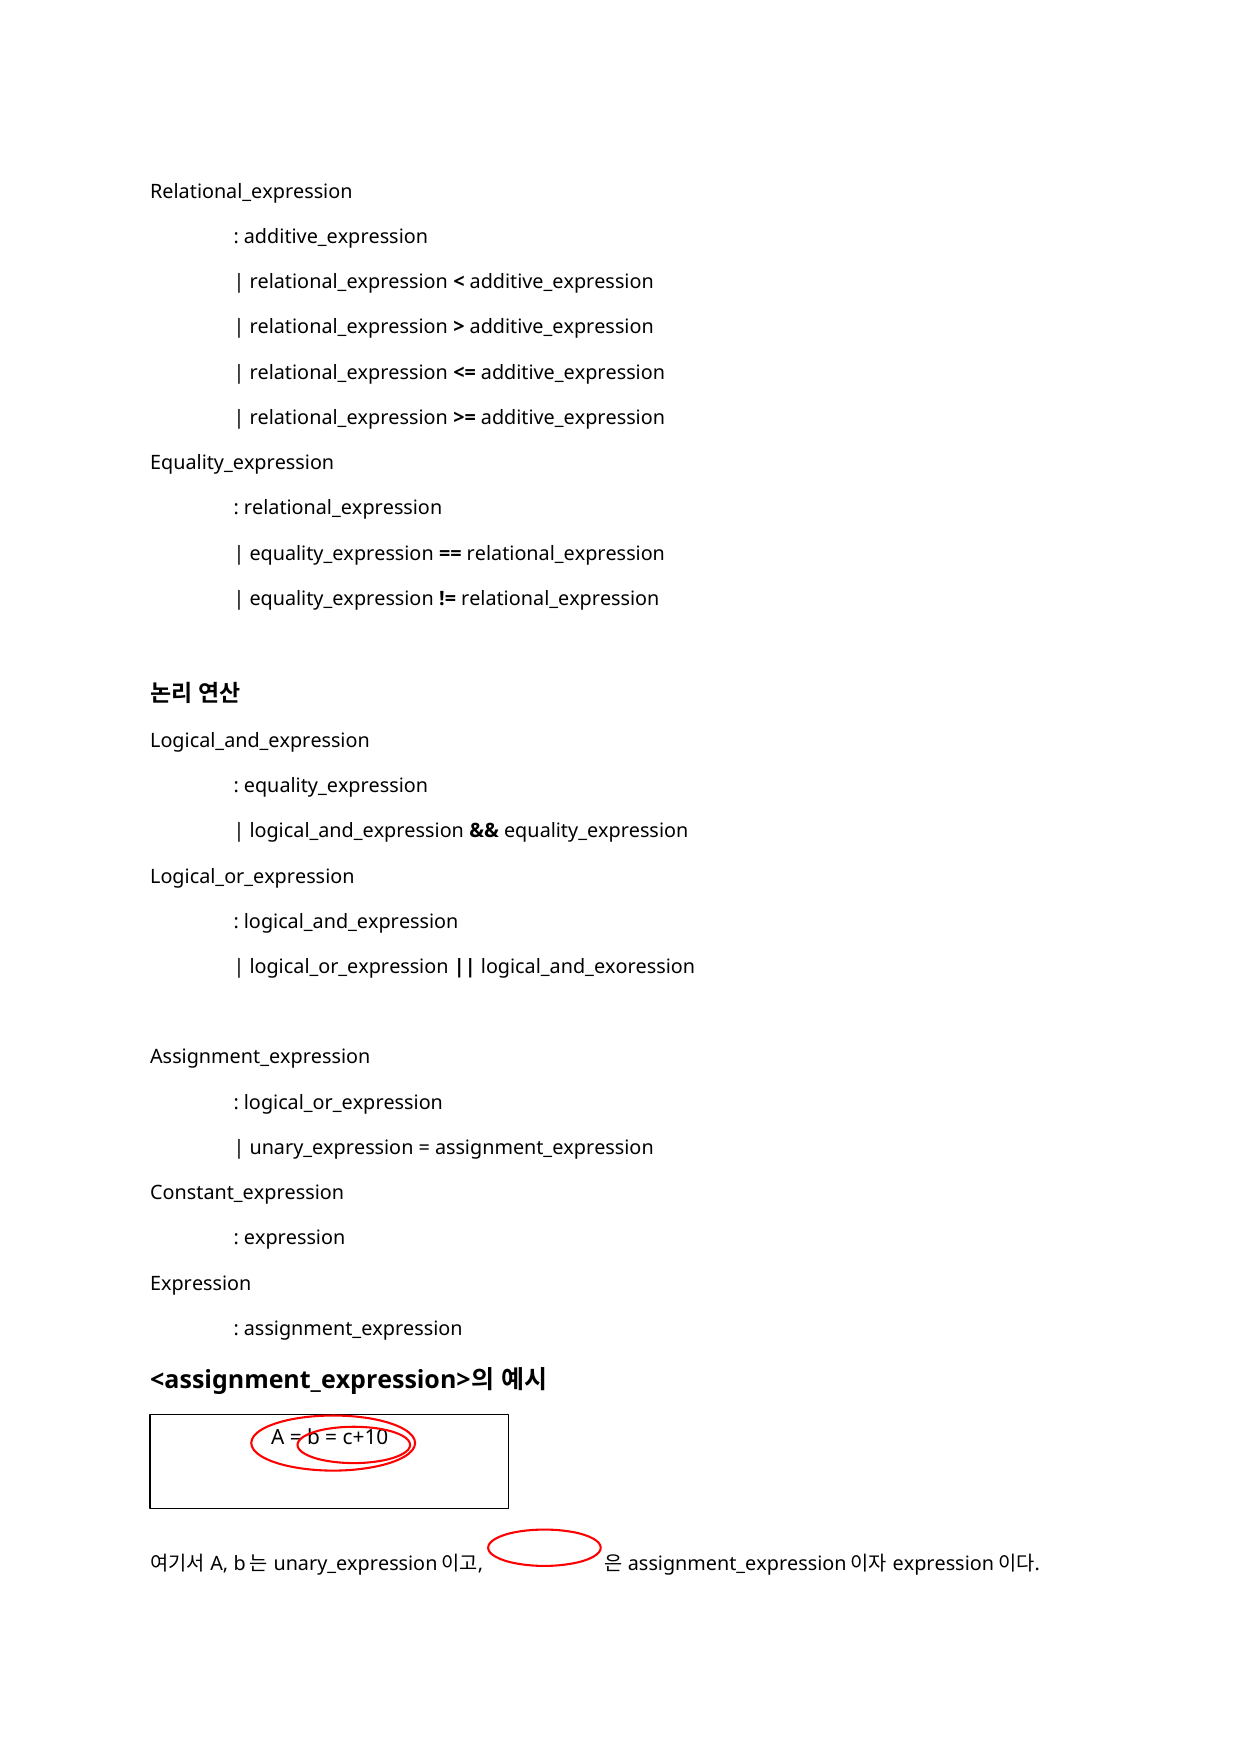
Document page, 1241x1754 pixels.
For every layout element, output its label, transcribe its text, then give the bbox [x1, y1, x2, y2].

text : logical_or_expression [150, 1088, 1090, 1115]
text Assignment_expression [150, 1043, 1090, 1070]
text Constant_expression [150, 1178, 1090, 1205]
text Logical_or_expression [150, 862, 1090, 889]
text | equality_expression != relational_expression [150, 584, 1090, 611]
text Relational_expression [150, 177, 1090, 204]
text | unary_expression = assignment_expression [150, 1133, 1090, 1160]
text 여기서 A, b는 unary_expression이고, 은 assignment_expression이자 expression이다. [150, 1529, 1090, 1576]
text | relational_expression < additive_expression [150, 268, 1090, 294]
text : assignment_expression [150, 1314, 1090, 1341]
text Logical_and_expression [150, 726, 1090, 753]
text : logical_and_expression [150, 907, 1090, 934]
text | equality_expression == relational_expression [150, 539, 1090, 566]
text <assignment_expression>의 예시 [150, 1359, 1090, 1396]
text : relational_expression [150, 494, 1090, 521]
text | relational_expression <= additive_expression [150, 358, 1090, 385]
text : equality_expression [150, 772, 1090, 798]
text : additive_expression [150, 222, 1090, 249]
text Equality_expression [150, 448, 1090, 475]
text | relational_expression >= additive_expression [150, 403, 1090, 430]
text | logical_and_expression && equality_expression [150, 817, 1090, 844]
text | logical_or_expression || logical_and_exoression [150, 952, 1090, 979]
text 논리 연산 [150, 674, 1090, 708]
text : expression [150, 1224, 1090, 1251]
text Expression [150, 1269, 1090, 1296]
text | relational_expression > additive_expression [150, 313, 1090, 340]
